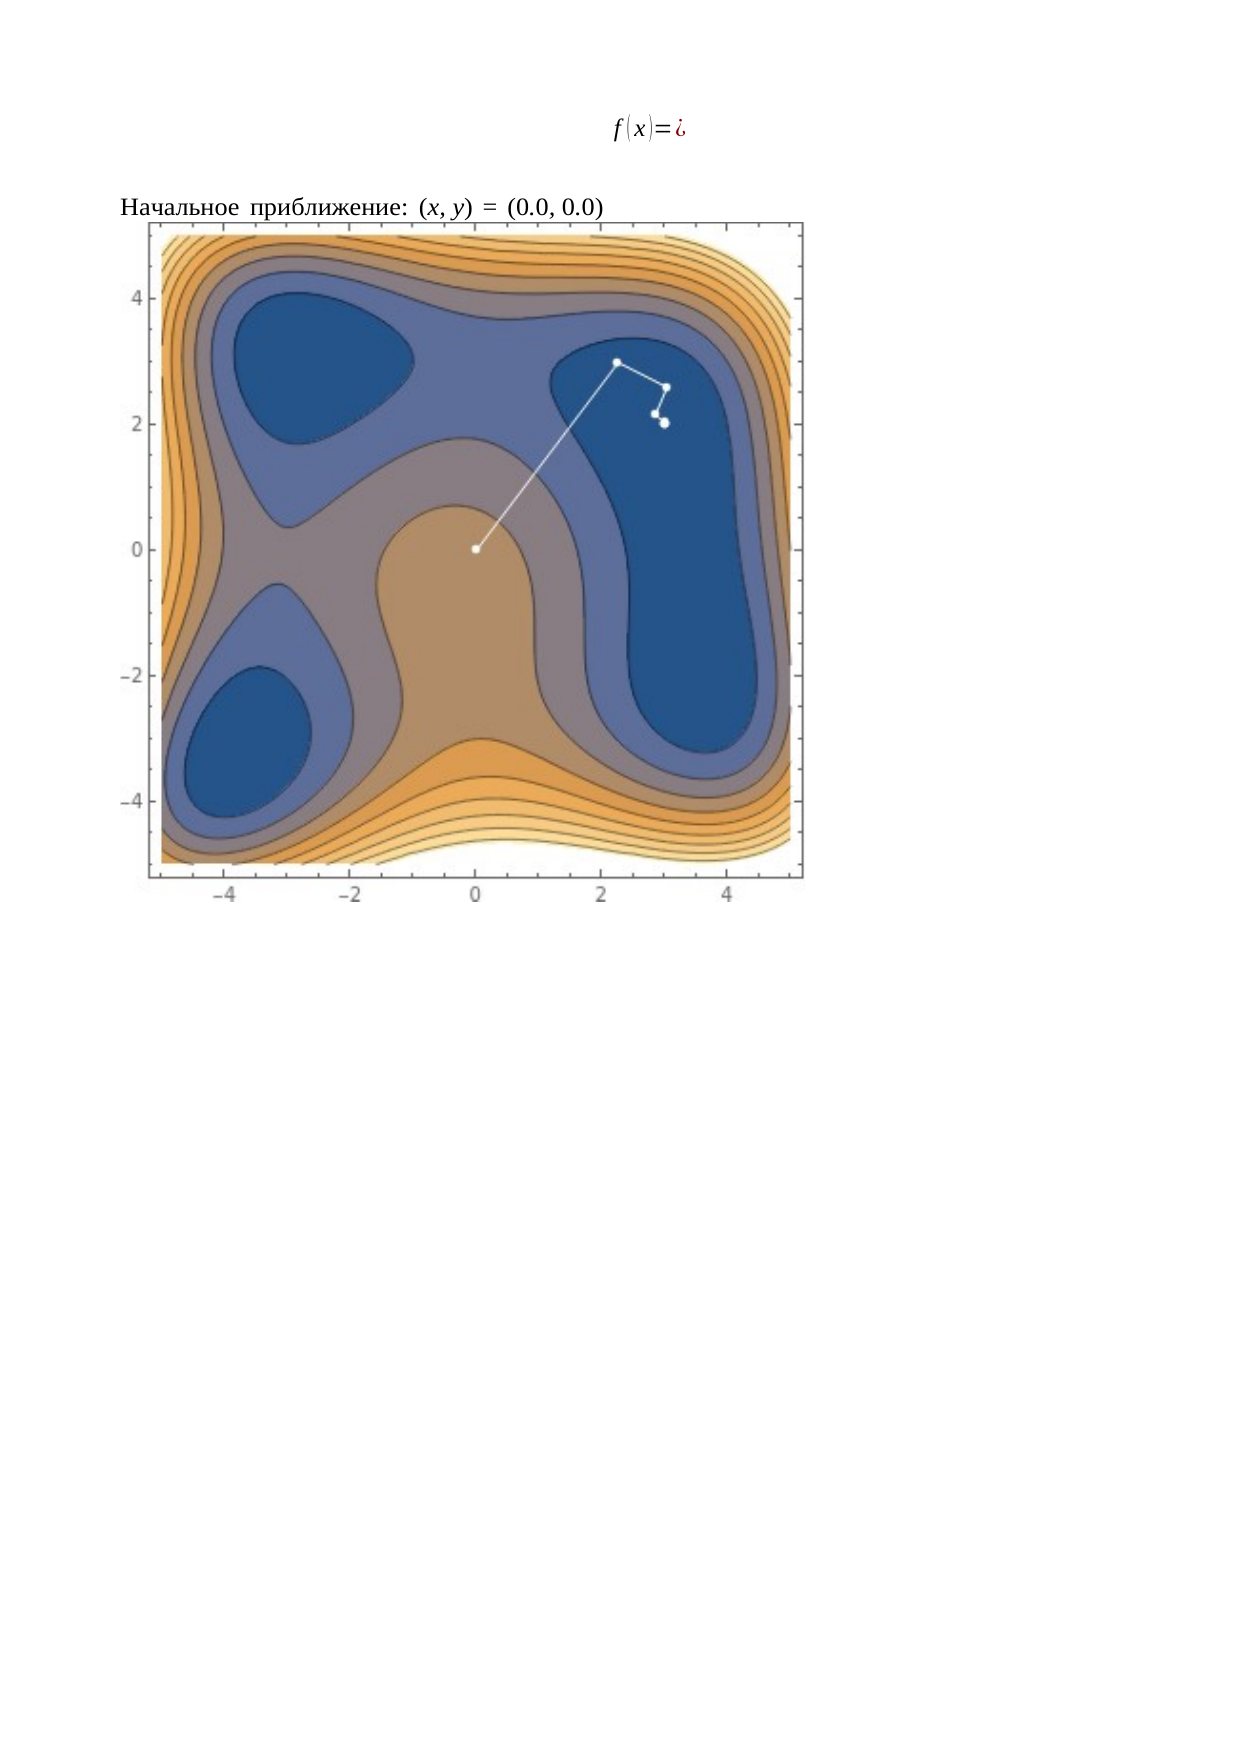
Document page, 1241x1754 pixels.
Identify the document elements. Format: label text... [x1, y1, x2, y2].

picture [120, 222, 806, 902]
text Начальное приближение: (x, y) = (0.0, 0.0) [120, 192, 1196, 221]
